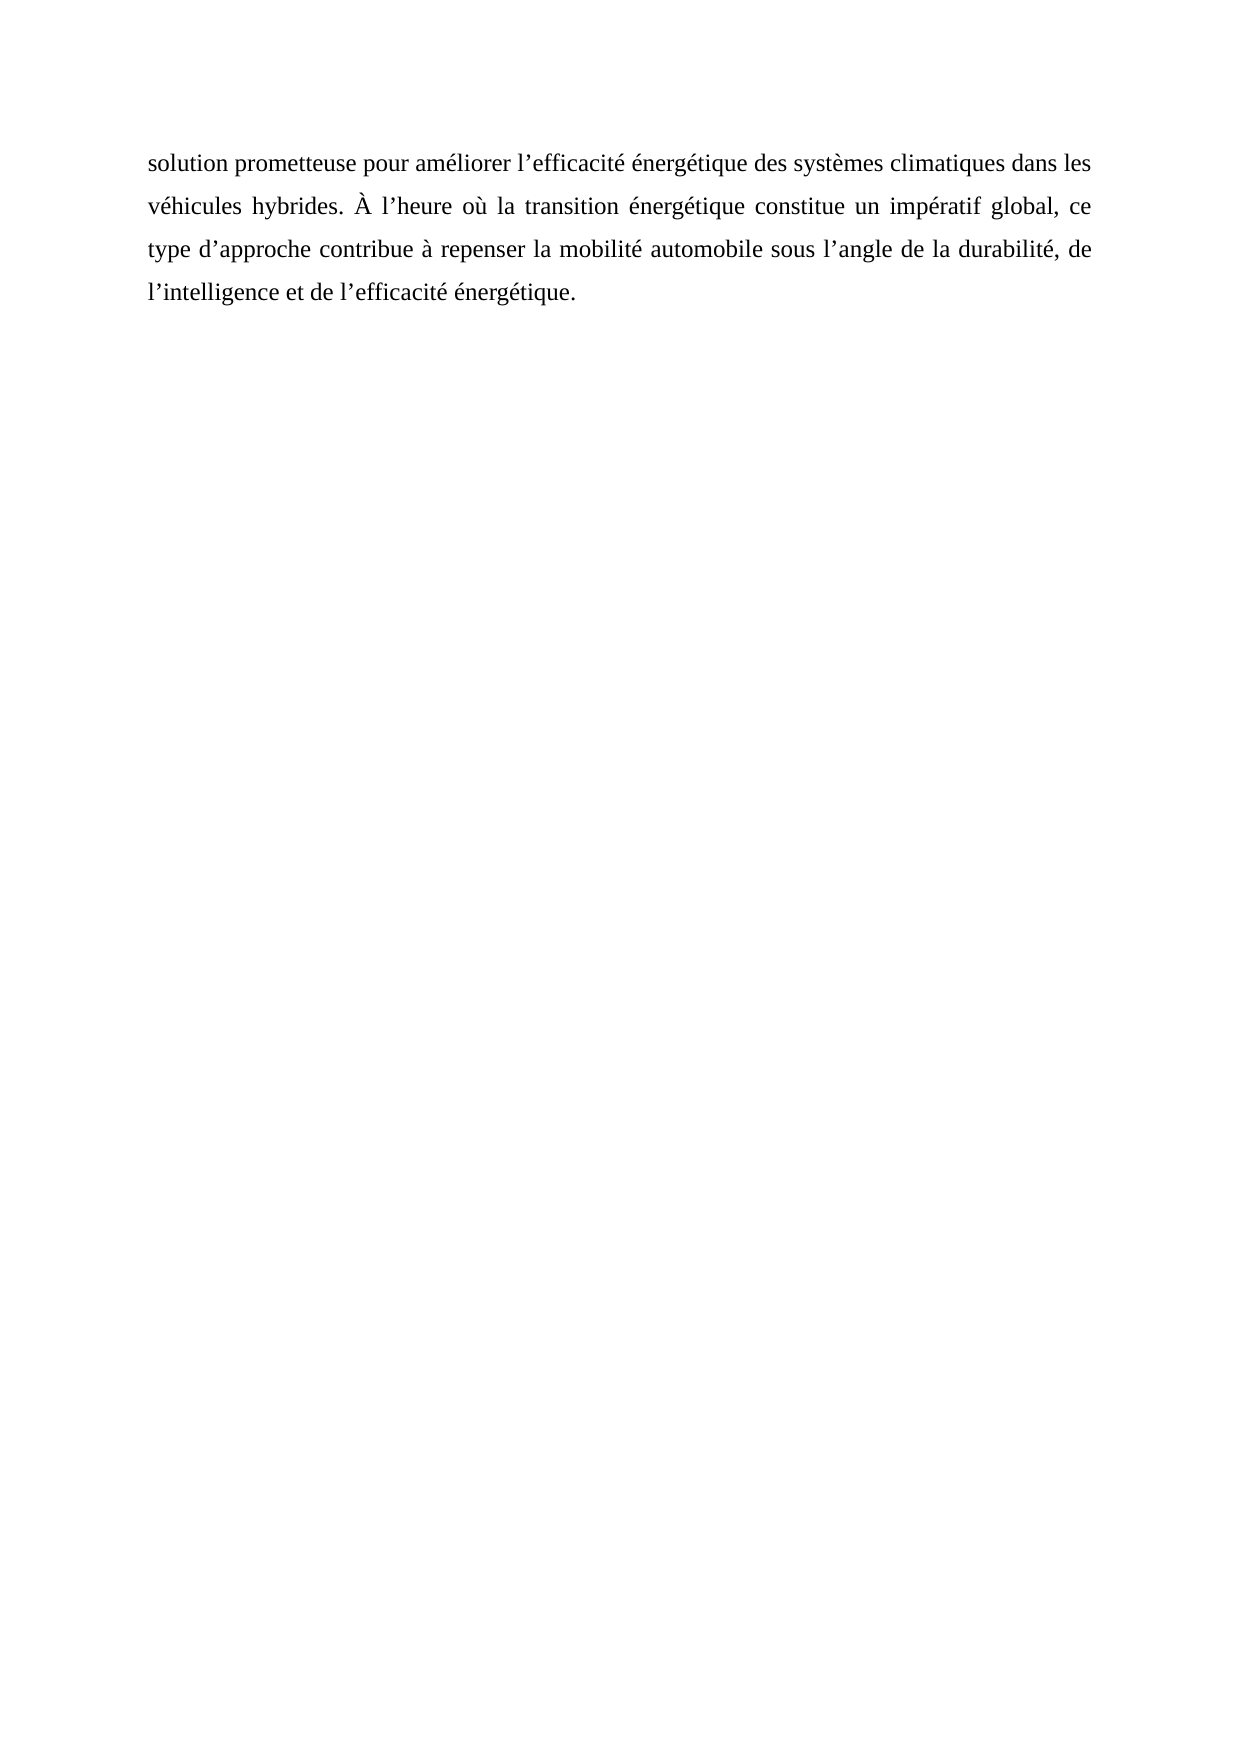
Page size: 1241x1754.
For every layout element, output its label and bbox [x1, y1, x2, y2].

text [148, 148, 1093, 306]
